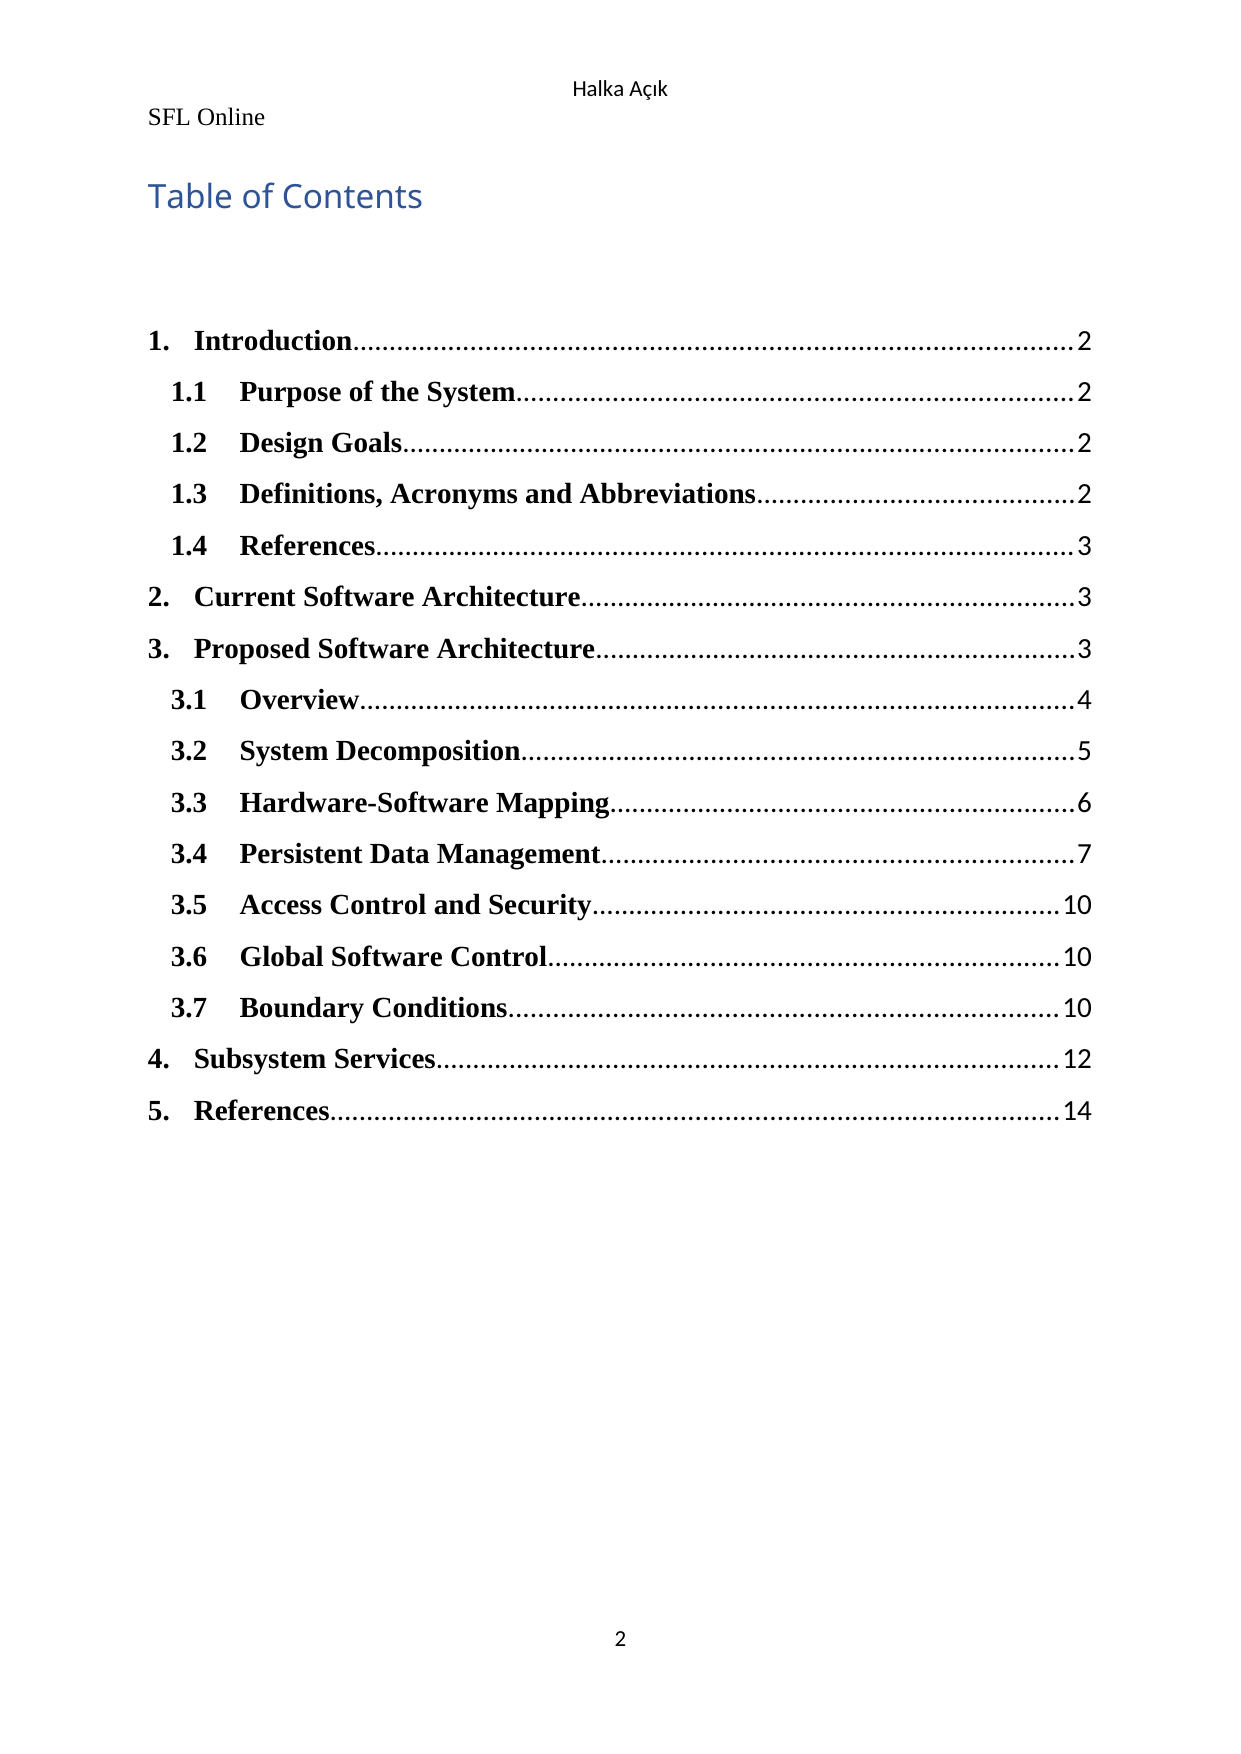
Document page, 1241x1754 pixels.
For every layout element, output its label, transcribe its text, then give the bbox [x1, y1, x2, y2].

subtitle Table of Contents [148, 173, 1092, 218]
